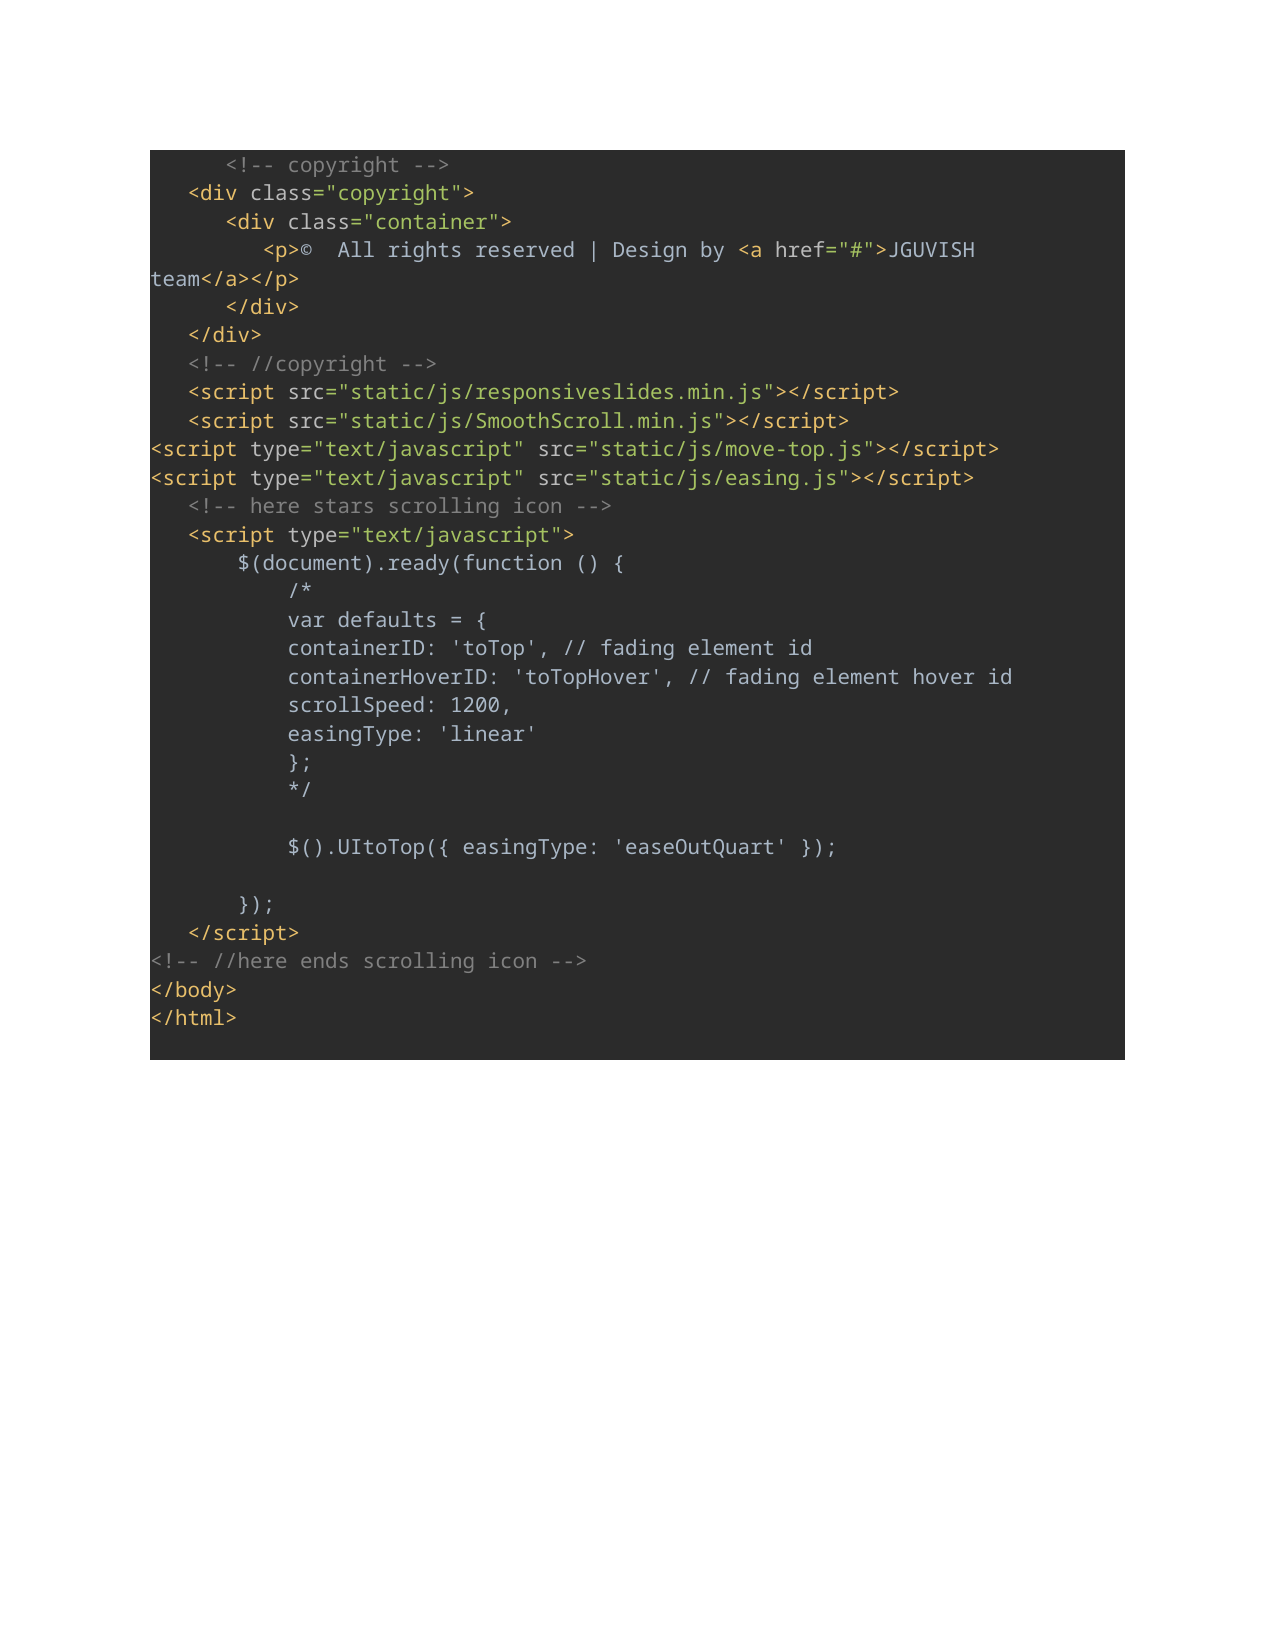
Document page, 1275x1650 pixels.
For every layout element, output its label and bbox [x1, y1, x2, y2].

text [150, 150, 1125, 1032]
